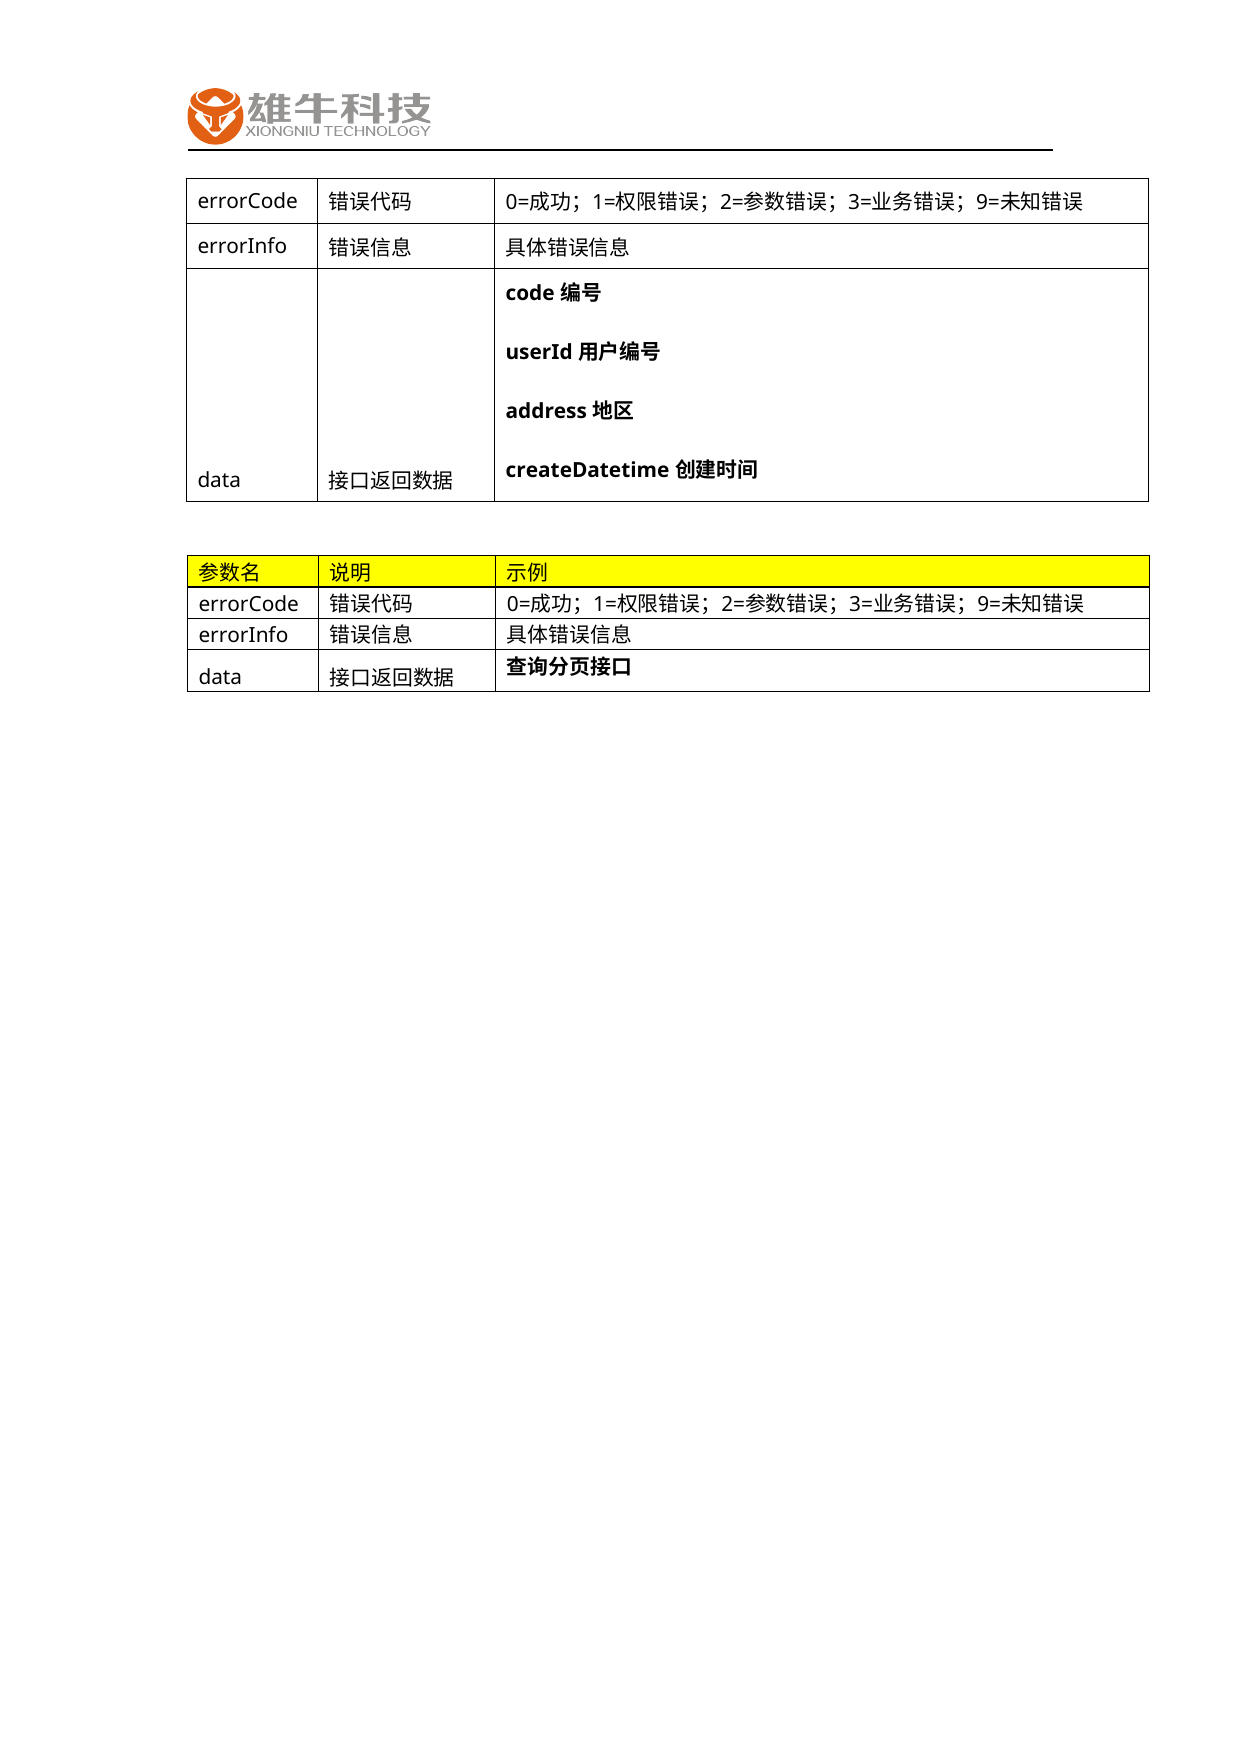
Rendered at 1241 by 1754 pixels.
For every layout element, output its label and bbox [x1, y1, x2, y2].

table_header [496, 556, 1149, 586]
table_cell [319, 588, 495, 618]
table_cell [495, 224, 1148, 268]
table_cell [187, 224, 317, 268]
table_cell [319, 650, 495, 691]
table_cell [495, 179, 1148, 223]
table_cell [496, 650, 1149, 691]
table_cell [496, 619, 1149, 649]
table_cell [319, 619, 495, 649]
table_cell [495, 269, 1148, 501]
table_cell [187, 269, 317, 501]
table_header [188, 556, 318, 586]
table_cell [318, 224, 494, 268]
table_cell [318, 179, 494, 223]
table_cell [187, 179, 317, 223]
picture [187, 88, 433, 147]
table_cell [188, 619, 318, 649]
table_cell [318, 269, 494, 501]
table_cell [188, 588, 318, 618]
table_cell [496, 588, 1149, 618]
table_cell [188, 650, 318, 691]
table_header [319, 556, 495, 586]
